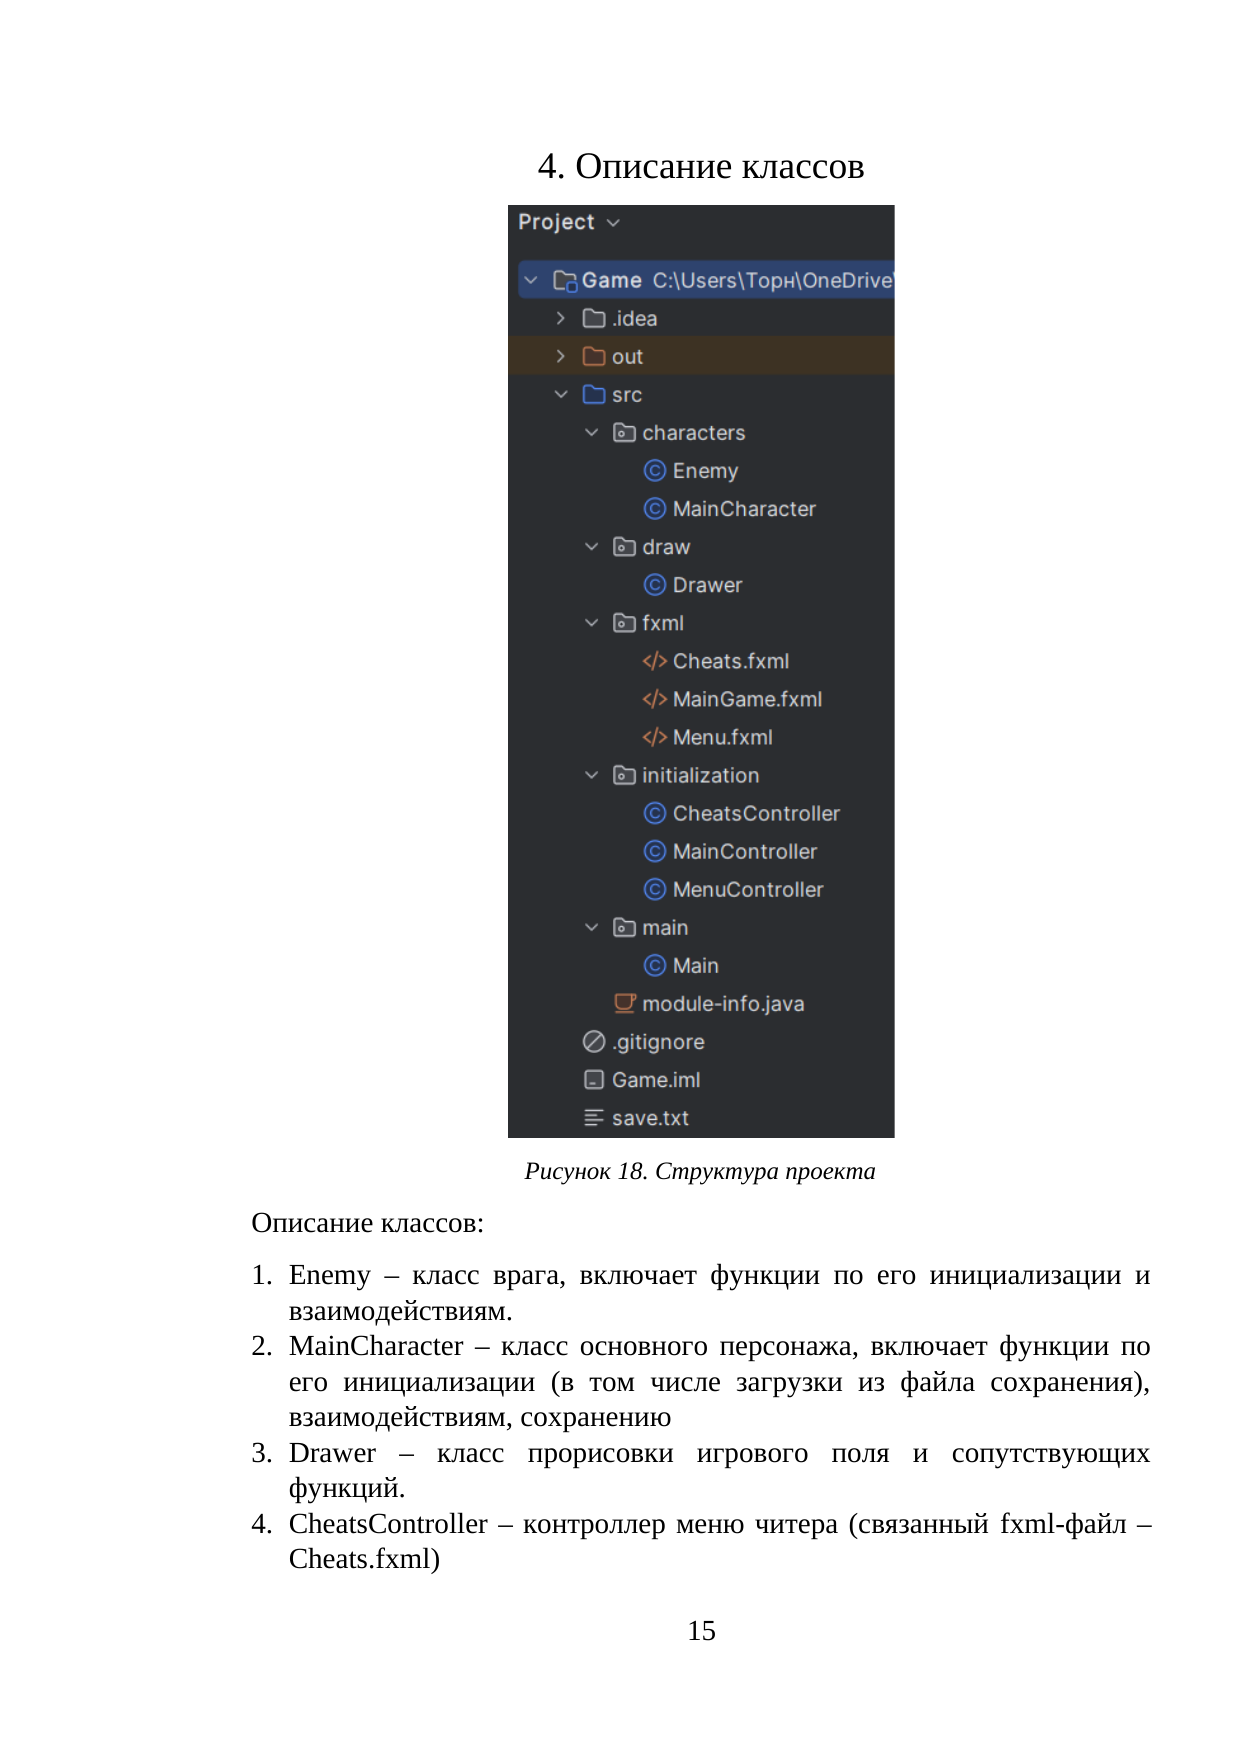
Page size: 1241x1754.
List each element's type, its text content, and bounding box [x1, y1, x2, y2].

list Drawer – класс прорисовки игрового поля и сопутствующих функций. [251, 1435, 1152, 1504]
list Enemy – класс врага, включает функции по его инициализации и взаимодействиям. [251, 1257, 1152, 1326]
list CheatsController – контроллер меню читера (связанный fxml-файл – Cheats.fxml) [251, 1506, 1152, 1575]
picture [508, 205, 895, 1138]
text Описание классов: [177, 1205, 1152, 1239]
text Рисунок 18. Структура проекта [177, 1156, 1152, 1184]
subtitle 4. Описание классов [177, 143, 1152, 186]
list MainCharacter – класс основного персонажа, включает функции по его инициализации (в том числе загрузки из файла сохранения), взаимодействиям, сохранению [251, 1328, 1152, 1433]
